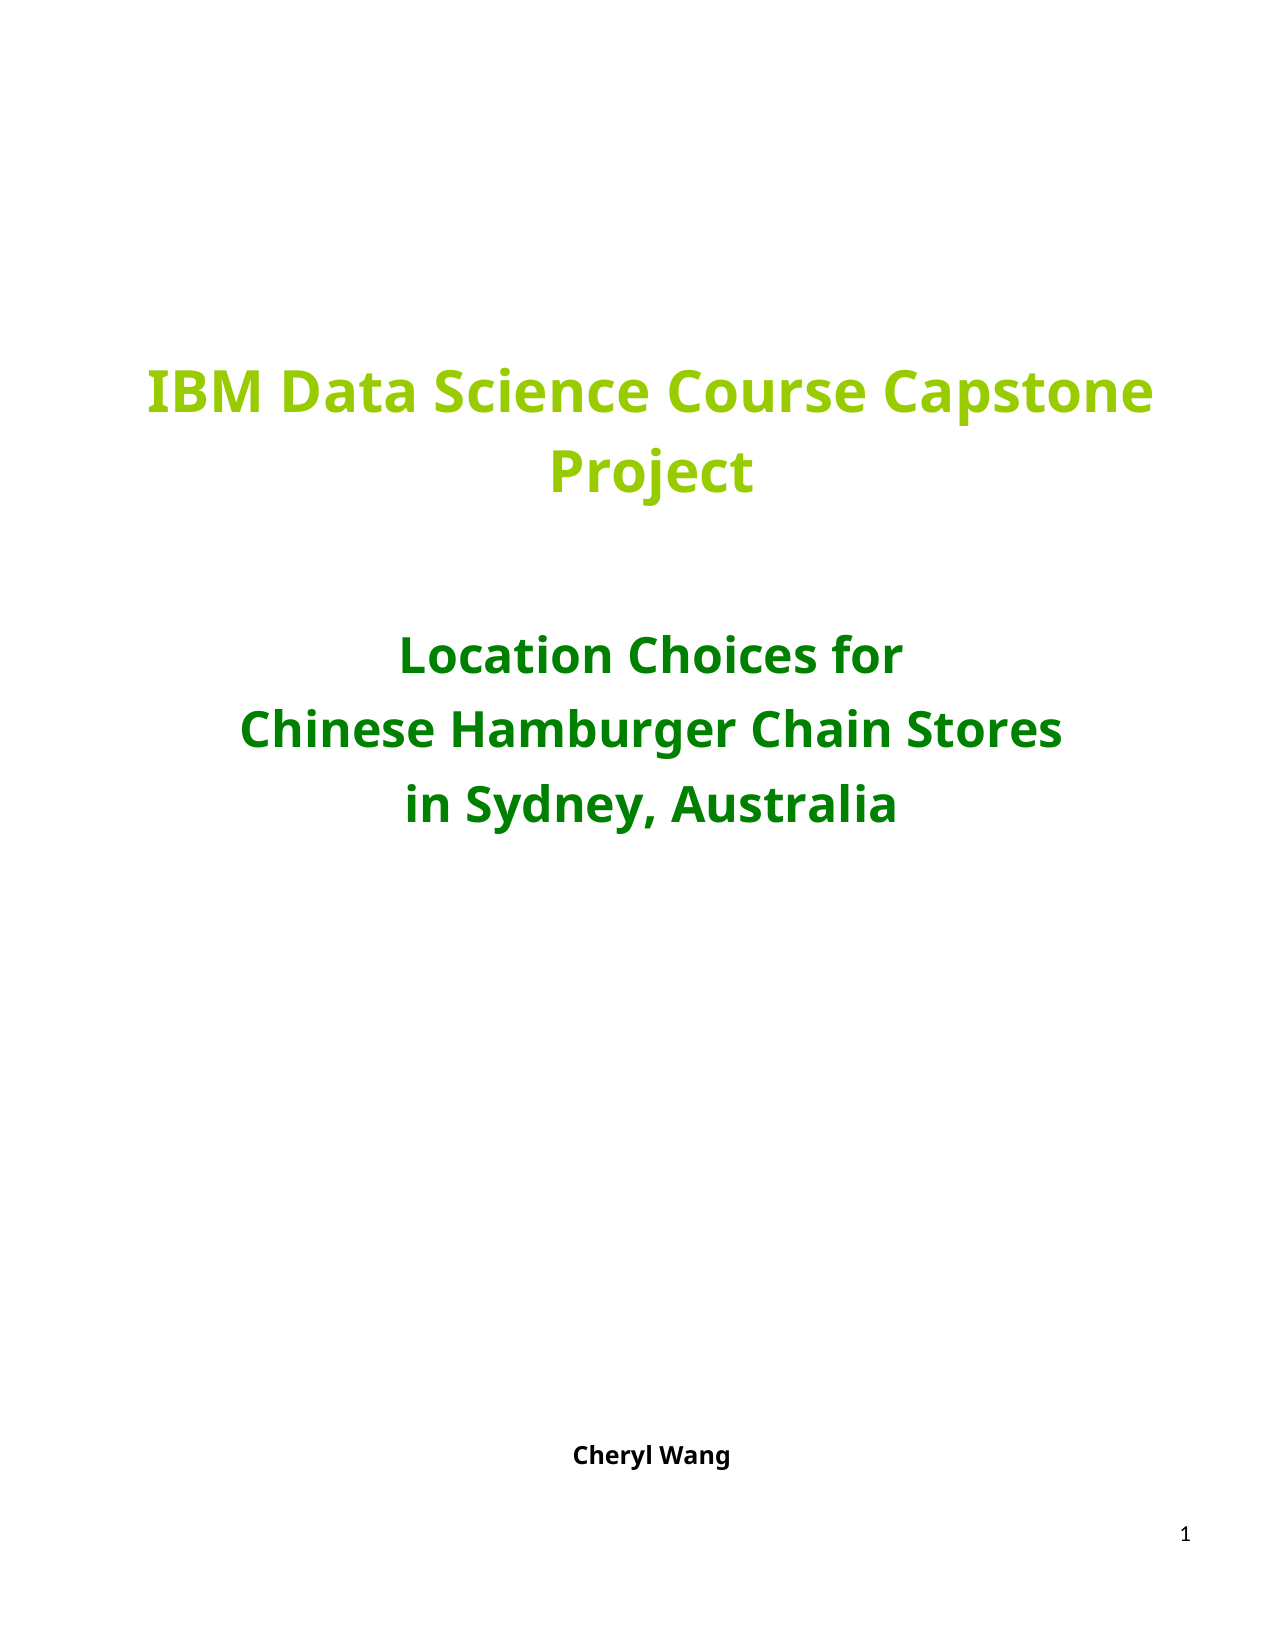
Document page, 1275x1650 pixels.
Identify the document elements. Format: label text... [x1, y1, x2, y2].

title IBM Data Science Course Capstone Project [112, 350, 1191, 509]
title Location Choices for [112, 620, 1191, 688]
title in Sydney, Australia [112, 768, 1191, 837]
title Cheryl Wang [112, 1438, 1191, 1472]
title Chinese Hamburger Chain Stores [112, 694, 1191, 762]
